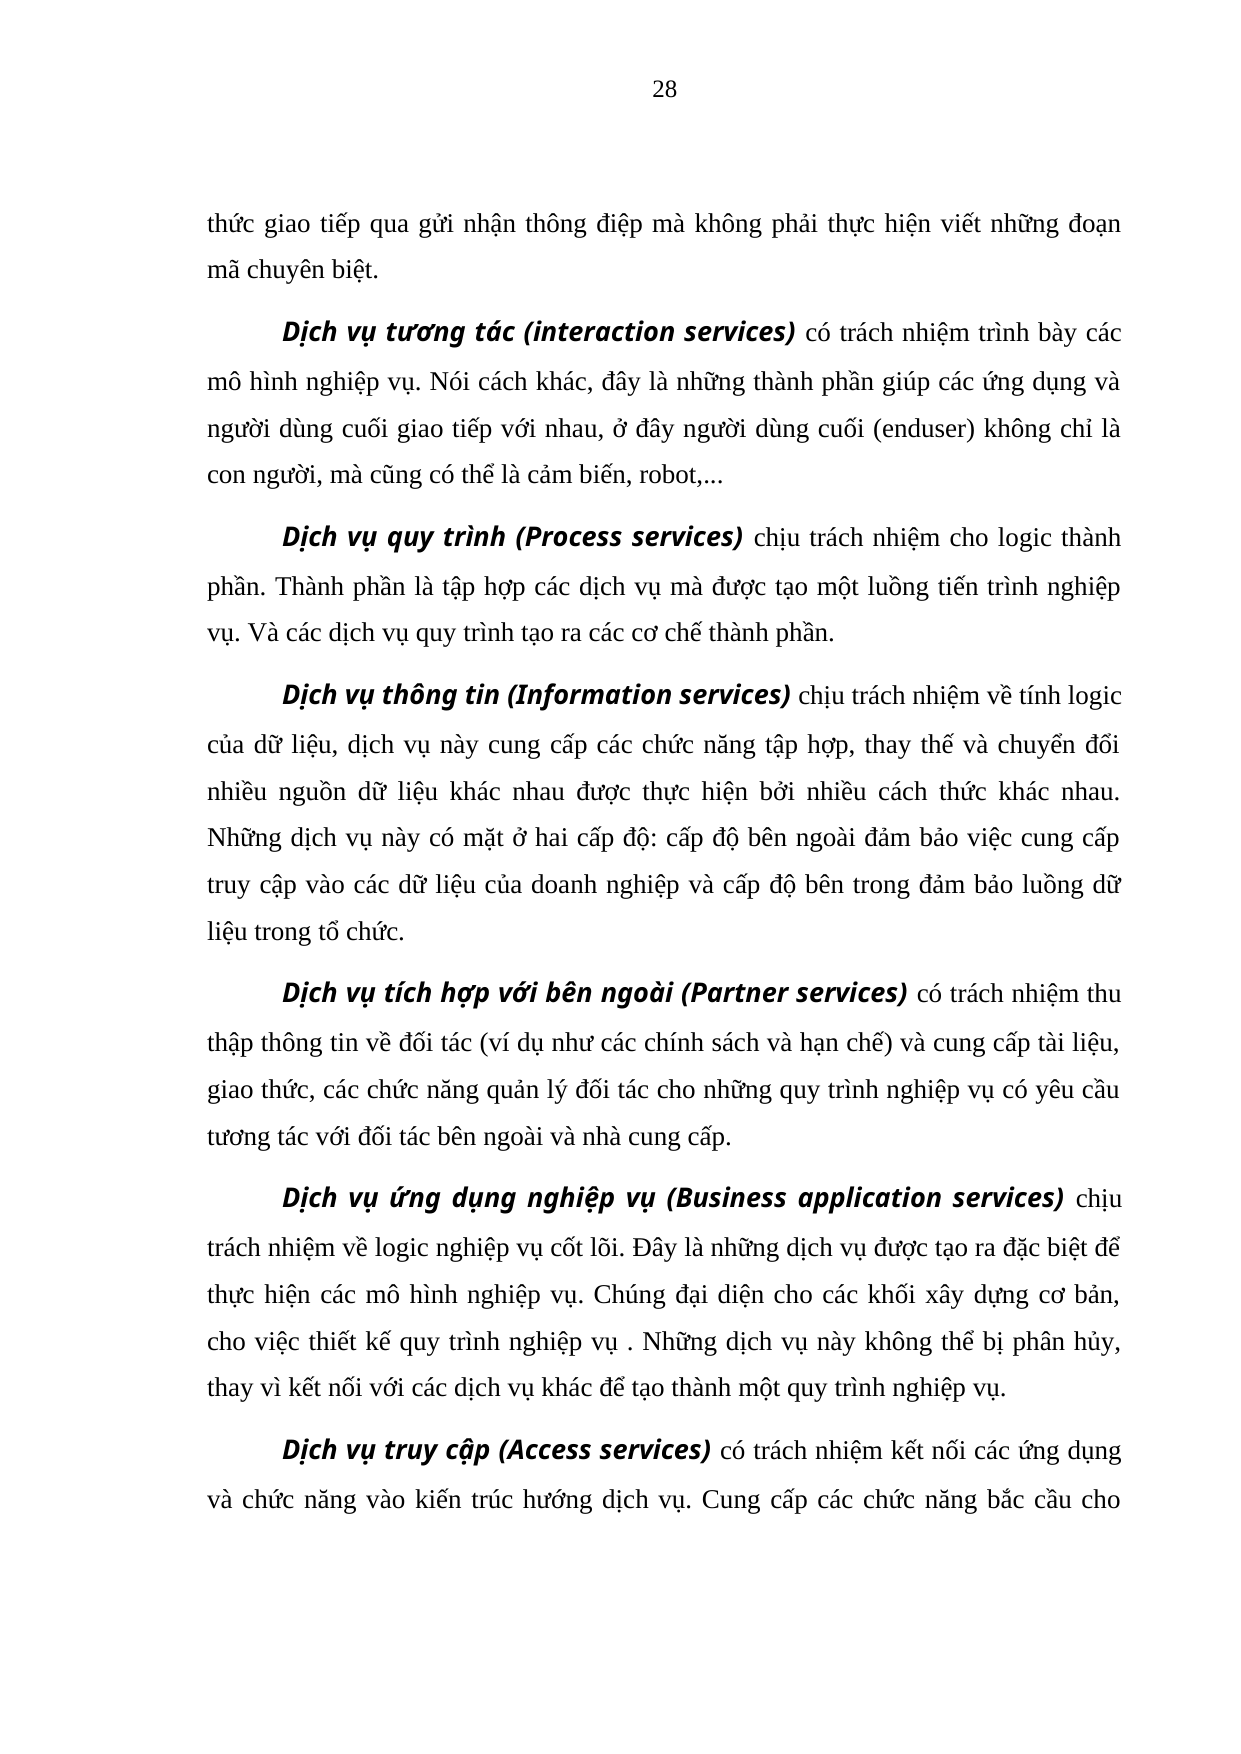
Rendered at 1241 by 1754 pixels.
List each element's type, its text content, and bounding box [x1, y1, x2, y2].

text Dịch vụ tương tác (interaction services) có trách nhiệm trình bày các mô hình nghiệp vụ. Nói cách khác, đây là những thành phần giúp các ứng dụng và người dùng cuối giao tiếp với nhau, ở đây người dùng cuối (enduser) không chỉ là con người, mà cũng có thể là cảm biến, robot,... [207, 313, 1122, 489]
text Dịch vụ tích hợp với bên ngoài (Partner services) có trách nhiệm thu thập thông tin về đối tác (ví dụ như các chính sách và hạn chế) và cung cấp tài liệu, giao thức, các chức năng quản lý đối tác cho những quy trình nghiệp vụ có yêu cầu tương tác với đối tác bên ngoài và nhà cung cấp. [207, 974, 1122, 1151]
text Dịch vụ thông tin (Information services) chịu trách nhiệm về tính logic của dữ liệu, dịch vụ này cung cấp các chức năng tập hợp, thay thế và chuyển đổi nhiều nguồn dữ liệu khác nhau được thực hiện bởi nhiều cách thức khác nhau. Những dịch vụ này có mặt ở hai cấp độ: cấp độ bên ngoài đảm bảo việc cung cấp truy cập vào các dữ liệu của doanh nghiệp và cấp độ bên trong đảm bảo luồng dữ liệu trong tổ chức. [207, 676, 1122, 946]
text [207, 207, 1122, 284]
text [207, 1430, 1122, 1514]
text Dịch vụ ứng dụng nghiệp vụ (Business application services) chịu trách nhiệm về logic nghiệp vụ cốt lõi. Đây là những dịch vụ được tạo ra đặc biệt để thực hiện các mô hình nghiệp vụ. Chúng đại diện cho các khối xây dựng cơ bản, cho việc thiết kế quy trình nghiệp vụ . Những dịch vụ này không thể bị phân hủy, thay vì kết nối với các dịch vụ khác để tạo thành một quy trình nghiệp vụ. [207, 1179, 1122, 1402]
text Dịch vụ quy trình (Process services) chịu trách nhiệm cho logic thành phần. Thành phần là tập hợp các dịch vụ mà được tạo một luồng tiến trình nghiệp vụ. Và các dịch vụ quy trình tạo ra các cơ chế thành phần. [207, 517, 1122, 648]
